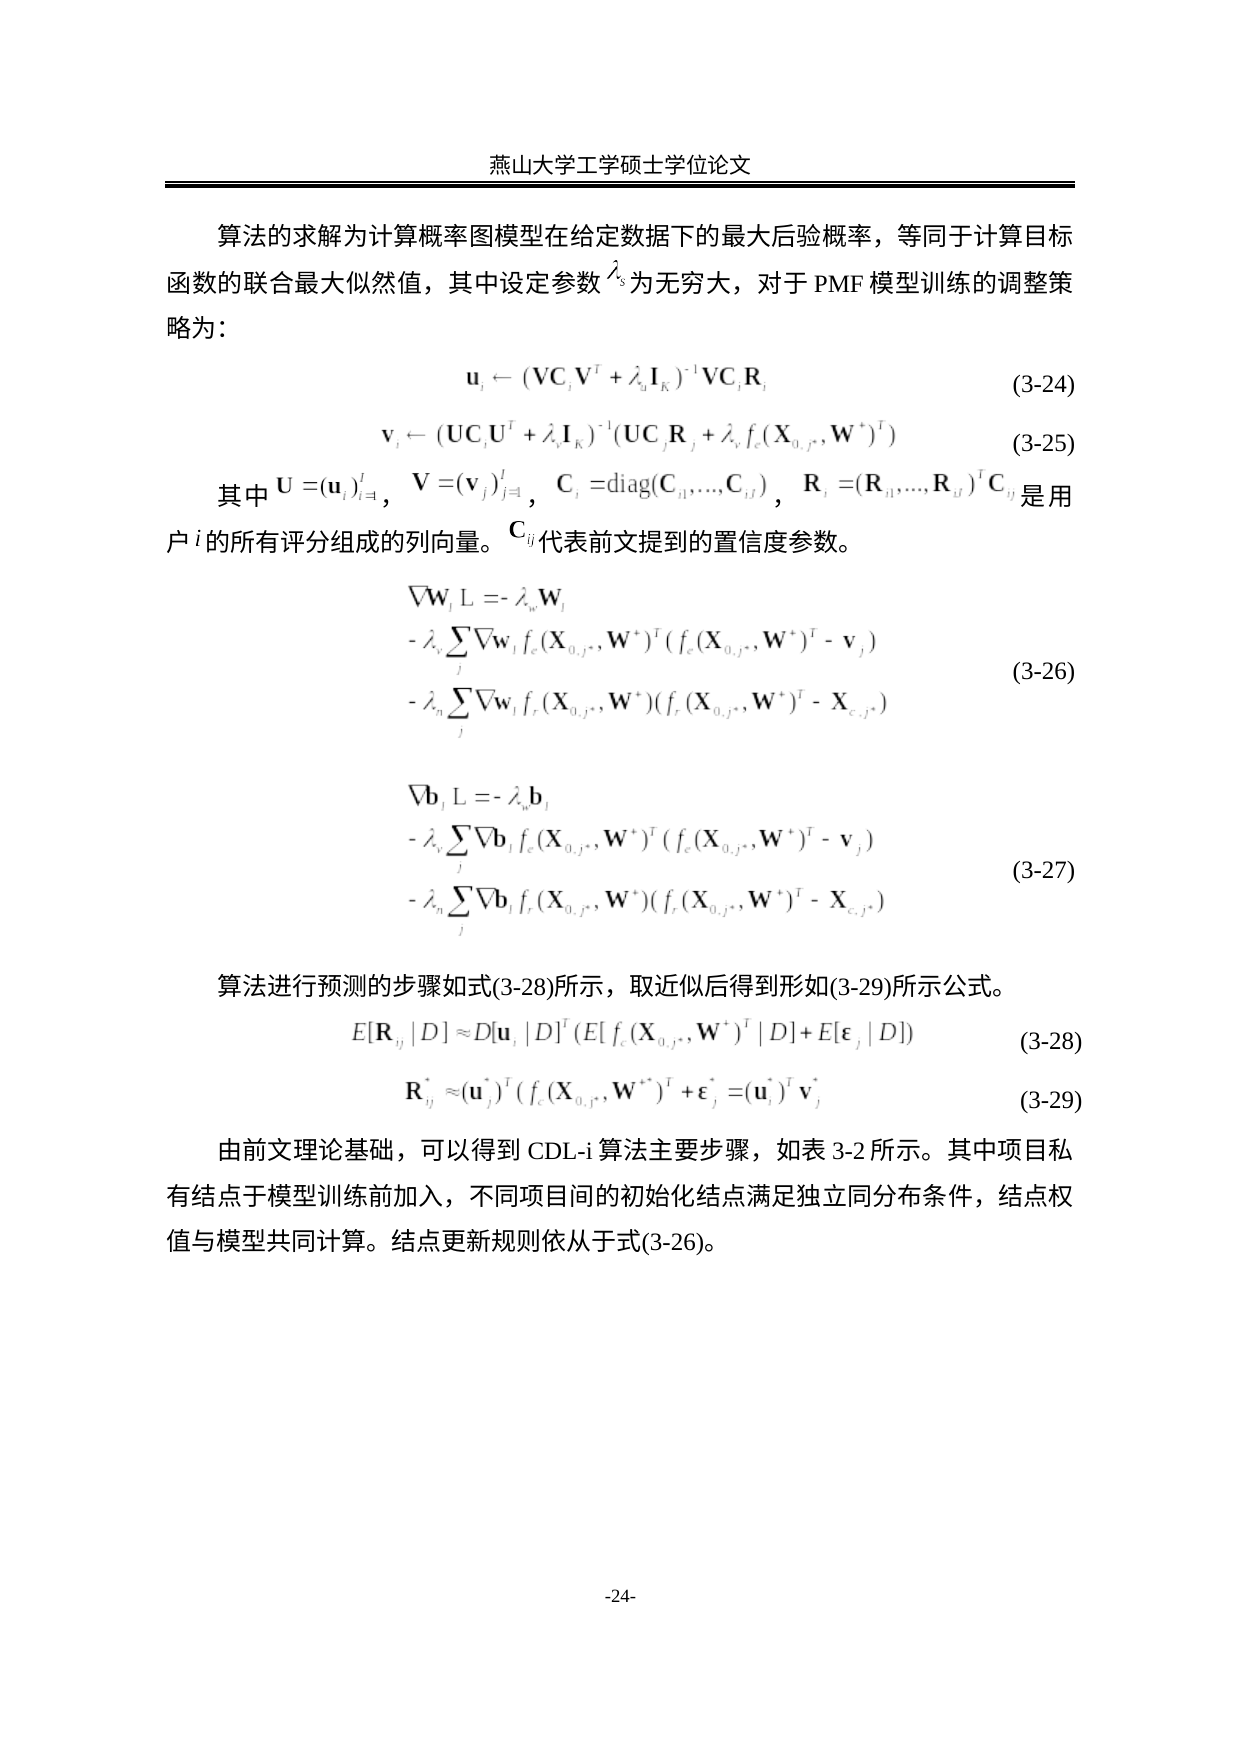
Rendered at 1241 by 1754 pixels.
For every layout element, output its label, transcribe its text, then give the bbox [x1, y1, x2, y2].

text 其中，，，是用户的所有评分组成的列向量。代表前文提到的置信度参数。 [166, 463, 1074, 559]
table_header [154, 345, 933, 404]
text 算法进行预测的步骤如式(3-28)所示，取近似后得到形如(3-29)所示公式。 [166, 957, 1074, 1002]
table_cell [154, 404, 933, 463]
table_header [154, 559, 933, 764]
table_cell [147, 1062, 941, 1121]
table_cell [933, 404, 1086, 463]
table_header [933, 559, 1086, 764]
text 由前文理论基础，可以得到CDL-i算法主要步骤，如表3-2所示。其中项目私有结点于模型训练前加入，不同项目间的初始化结点满足独立同分布条件，结点权值与模型共同计算。结点更新规则依从于式(3-26)。 [166, 1121, 1074, 1258]
table_cell [933, 765, 1086, 957]
text 算法的求解为计算概率图模型在给定数据下的最大后验概率，等同于计算目标函数的联合最大似然值，其中设定参数为无穷大，对于PMF模型训练的调整策略为： [166, 207, 1074, 345]
table_cell [941, 1062, 1093, 1121]
table_header [933, 345, 1086, 404]
table_header [147, 1003, 977, 1062]
table_header [978, 1003, 1093, 1062]
table_cell [154, 765, 933, 957]
